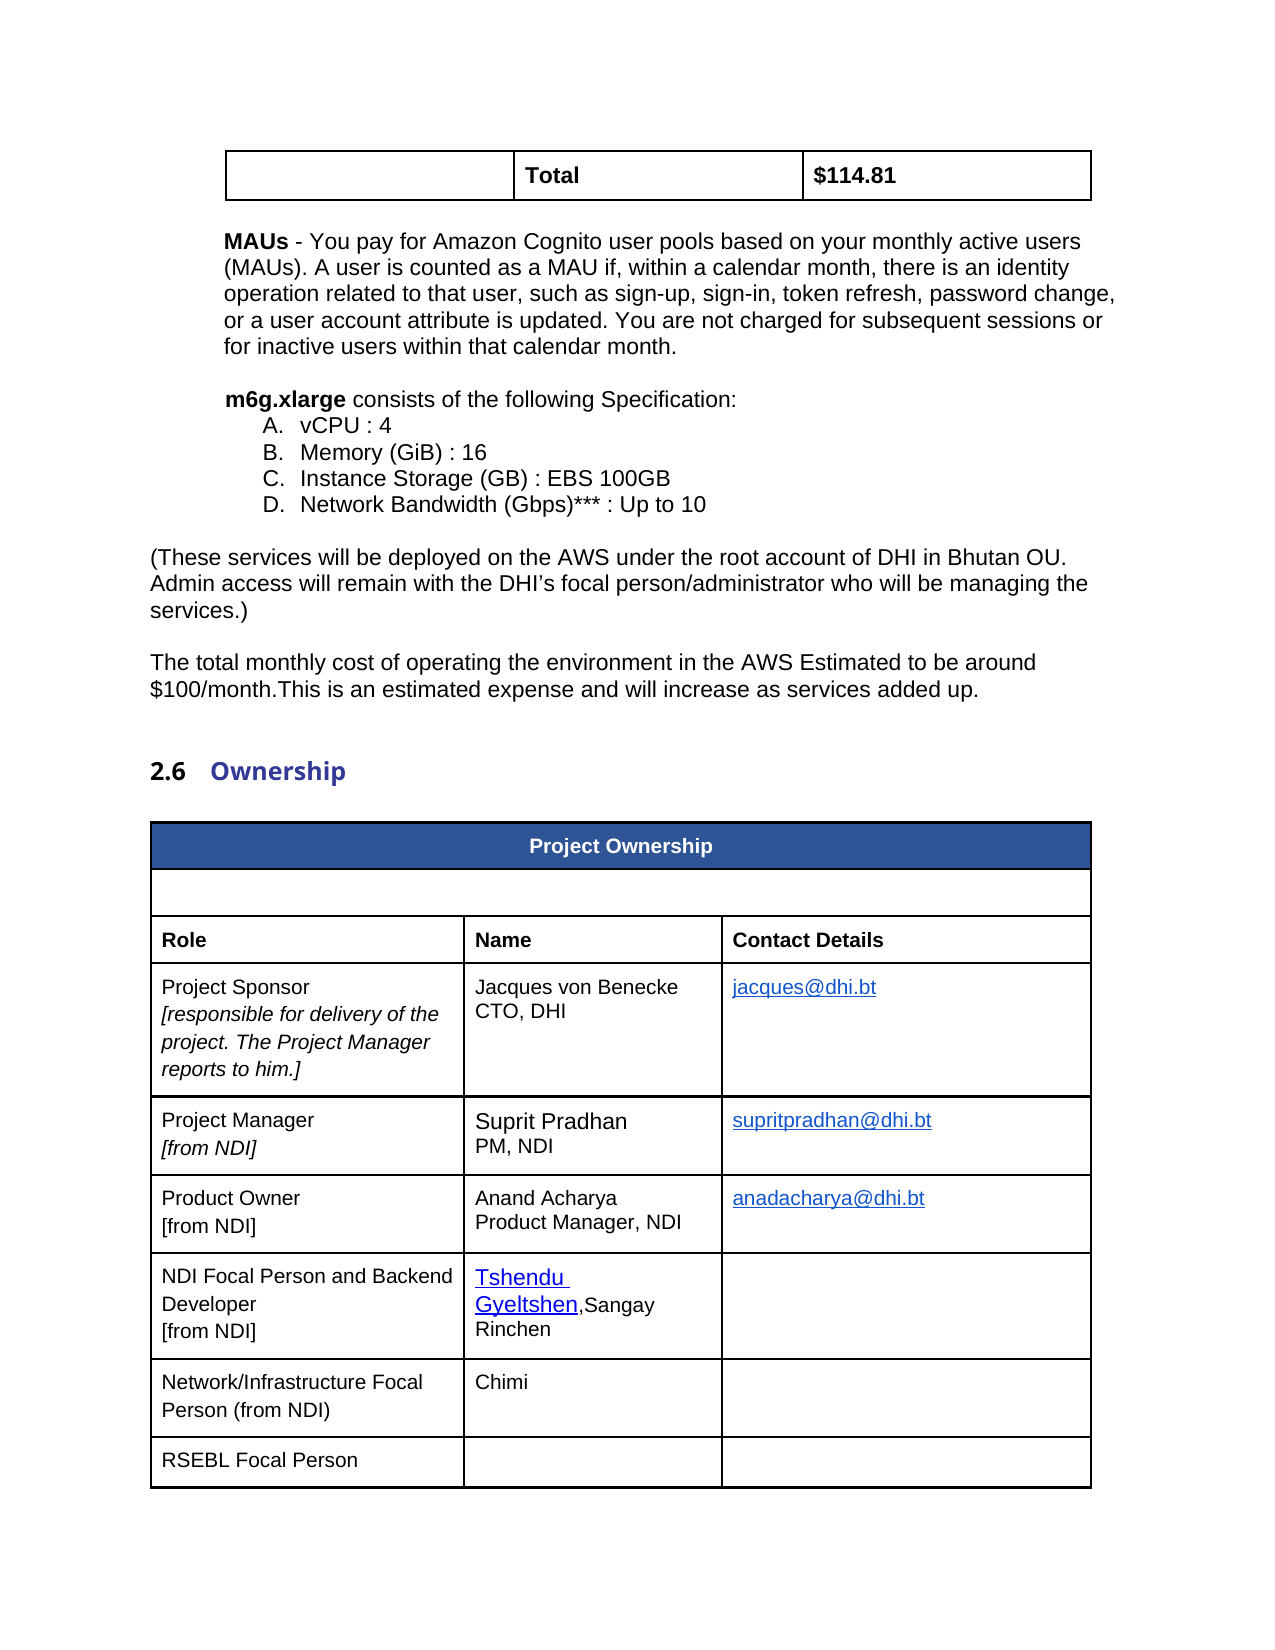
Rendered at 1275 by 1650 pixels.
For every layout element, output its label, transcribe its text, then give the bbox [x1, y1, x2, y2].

table_cell Contact Details [723, 917, 1090, 962]
text MAUs - You pay for Amazon Cognito user pools based on your monthly active users (MAUs). A user is counted as a MAU if, within a calendar month, there is an identity operation related to that user, such as sign-up, sign-in, token refresh, password change, or a user account attribute is updated. You are not charged for subsequent sessions or for inactive users within that calendar month. [224, 228, 1125, 359]
table_header Project Ownership [152, 824, 1090, 868]
table_cell Total [515, 152, 802, 199]
text The total monthly cost of operating the environment in the AWS Estimated to be around $100/month.This is an estimated expense and will increase as services added up. [150, 649, 1125, 702]
table_cell $114.81 [804, 152, 1090, 199]
table_cell [723, 1438, 1090, 1486]
table_cell Project Sponsor [responsible for delivery of the project. The Project Manager reports to him.] [152, 964, 463, 1095]
list Instance Storage (GB) : EBS 100GB [262, 465, 1125, 491]
table_cell [227, 152, 513, 199]
table_cell Name [465, 917, 721, 962]
text m6g.xlarge consists of the following Specification: [150, 386, 1125, 412]
list Memory (GiB) : 16 [262, 438, 1125, 465]
table_cell jacques@dhi.bt [723, 964, 1090, 1095]
table_cell [152, 870, 1090, 915]
table_cell Role [152, 917, 463, 962]
table_cell Project Manager [from NDI] [152, 1098, 463, 1173]
table_cell Anand Acharya Product Manager, NDI [465, 1176, 721, 1252]
table_cell NDI Focal Person and Backend Developer [from NDI] [152, 1254, 463, 1357]
table_cell Network/Infrastructure Focal Person (from NDI) [152, 1360, 463, 1436]
subtitle Ownership [150, 753, 1125, 787]
table_cell Chimi [465, 1360, 721, 1436]
list Network Bandwidth (Gbps)*** : Up to 10 [262, 491, 1125, 518]
table_cell RSEBL Focal Person [152, 1438, 463, 1486]
table_cell [723, 1360, 1090, 1436]
table_cell Product Owner [from NDI] [152, 1176, 463, 1252]
text (These services will be deployed on the AWS under the root account of DHI in Bhutan OU. Admin access will remain with the DHI’s focal person/administrator who will be managing the services.) [150, 544, 1125, 623]
table_cell [723, 1254, 1090, 1357]
table_cell supritpradhan@dhi.bt [723, 1098, 1090, 1173]
table_cell Jacques von Benecke CTO, DHI [465, 964, 721, 1095]
table_cell Tshendu Gyeltshen,Sangay Rinchen [465, 1254, 721, 1357]
table_cell [465, 1438, 721, 1486]
list vCPU : 4 [262, 412, 1125, 438]
table_cell Suprit Pradhan PM, NDI [465, 1098, 721, 1173]
table_cell anadacharya@dhi.bt [723, 1176, 1090, 1252]
